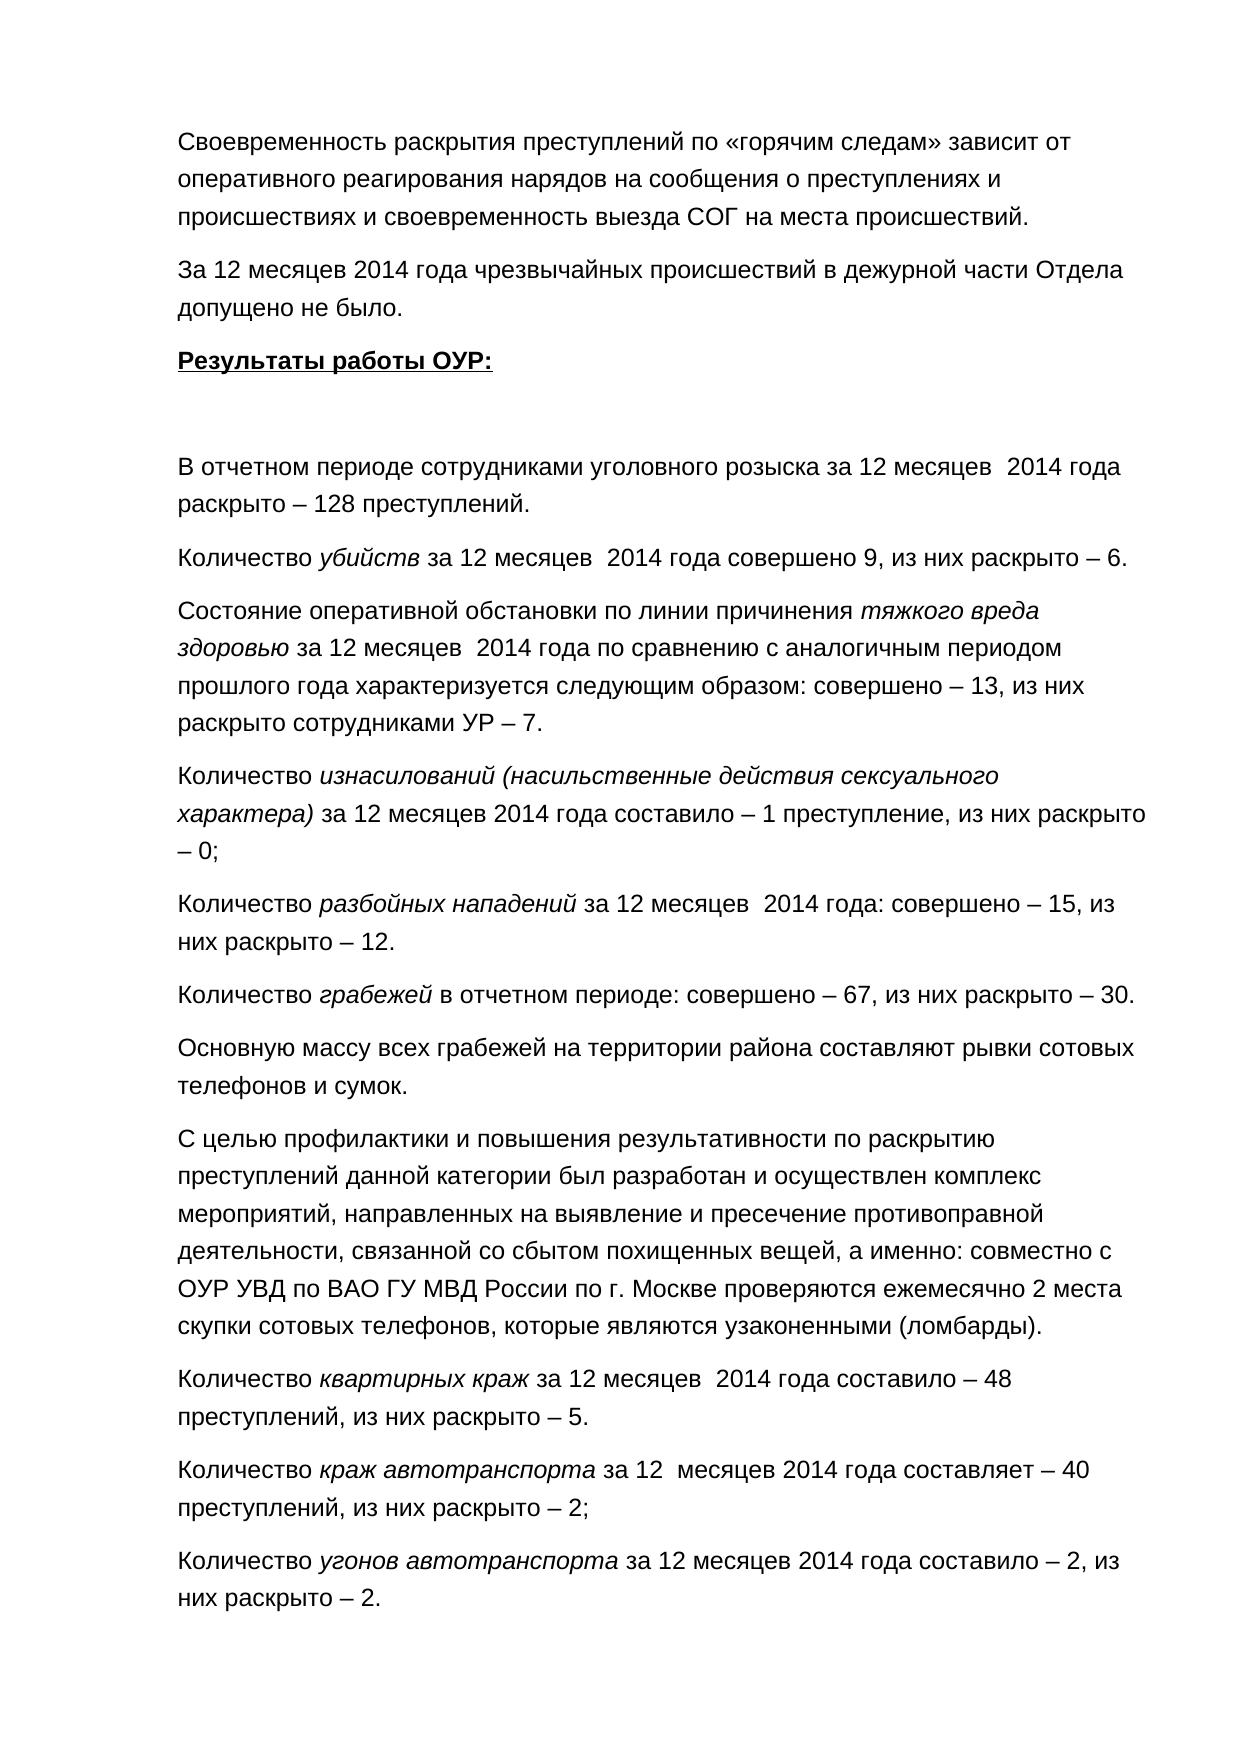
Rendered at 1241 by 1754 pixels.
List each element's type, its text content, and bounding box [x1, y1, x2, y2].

text Результаты работы ОУР: [177, 337, 1152, 374]
text За 12 месяцев 2014 года чрезвычайных происшествий в дежурной части Отдела допущено не было. [177, 246, 1152, 321]
text Количество краж автотранспорта за 12 месяцев 2014 года составляет – 40 преступлений, из них раскрыто – 2; [177, 1446, 1152, 1521]
text Количество разбойных нападений за 12 месяцев 2014 года: совершено – 15, из них раскрыто – 12. [177, 881, 1152, 956]
text Количество угонов автотранспорта за 12 месяцев 2014 года составило – 2, из них раскрыто – 2. [177, 1537, 1152, 1612]
text Своевременность раскрытия преступлений по «горячим следам» зависит от оперативного реагирования нарядов на сообщения о преступлениях и происшествиях и своевременность выезда СОГ на места происшествий. [177, 118, 1152, 231]
text В отчетном периоде сотрудниками уголовного розыска за 12 месяцев 2014 года раскрыто – 128 преступлений. [177, 443, 1152, 518]
text Количество убийств за 12 месяцев 2014 года совершено 9, из них раскрыто – 6. [177, 534, 1152, 571]
text С целью профилактики и повышения результативности по раскрытию преступлений данной категории был разработан и осуществлен комплекс мероприятий, направленных на выявление и пресечение противоправной деятельности, связанной со сбытом похищенных вещей, а именно: совместно с ОУР УВД по ВАО ГУ МВД России по г. Москве проверяются ежемесячно 2 места скупки сотовых телефонов, которые являются узаконенными (ломбарды). [177, 1115, 1152, 1340]
text Количество изнасилований (насильственные действия сексуального характера) за 12 месяцев 2014 года составило – 1 преступление, из них раскрыто – 0; [177, 752, 1152, 865]
text Количество квартирных краж за 12 месяцев 2014 года составило – 48 преступлений, из них раскрыто – 5. [177, 1356, 1152, 1431]
text Основную массу всех грабежей на территории района составляют рывки сотовых телефонов и сумок. [177, 1024, 1152, 1099]
text Количество грабежей в отчетном периоде: совершено – 67, из них раскрыто – 30. [177, 971, 1152, 1009]
text Состояние оперативной обстановки по линии причинения тяжкого вреда здоровью за 12 месяцев 2014 года по сравнению с аналогичным периодом прошлого года характеризуется следующим образом: совершено – 13, из них раскрыто сотрудниками УР – 7. [177, 587, 1152, 737]
